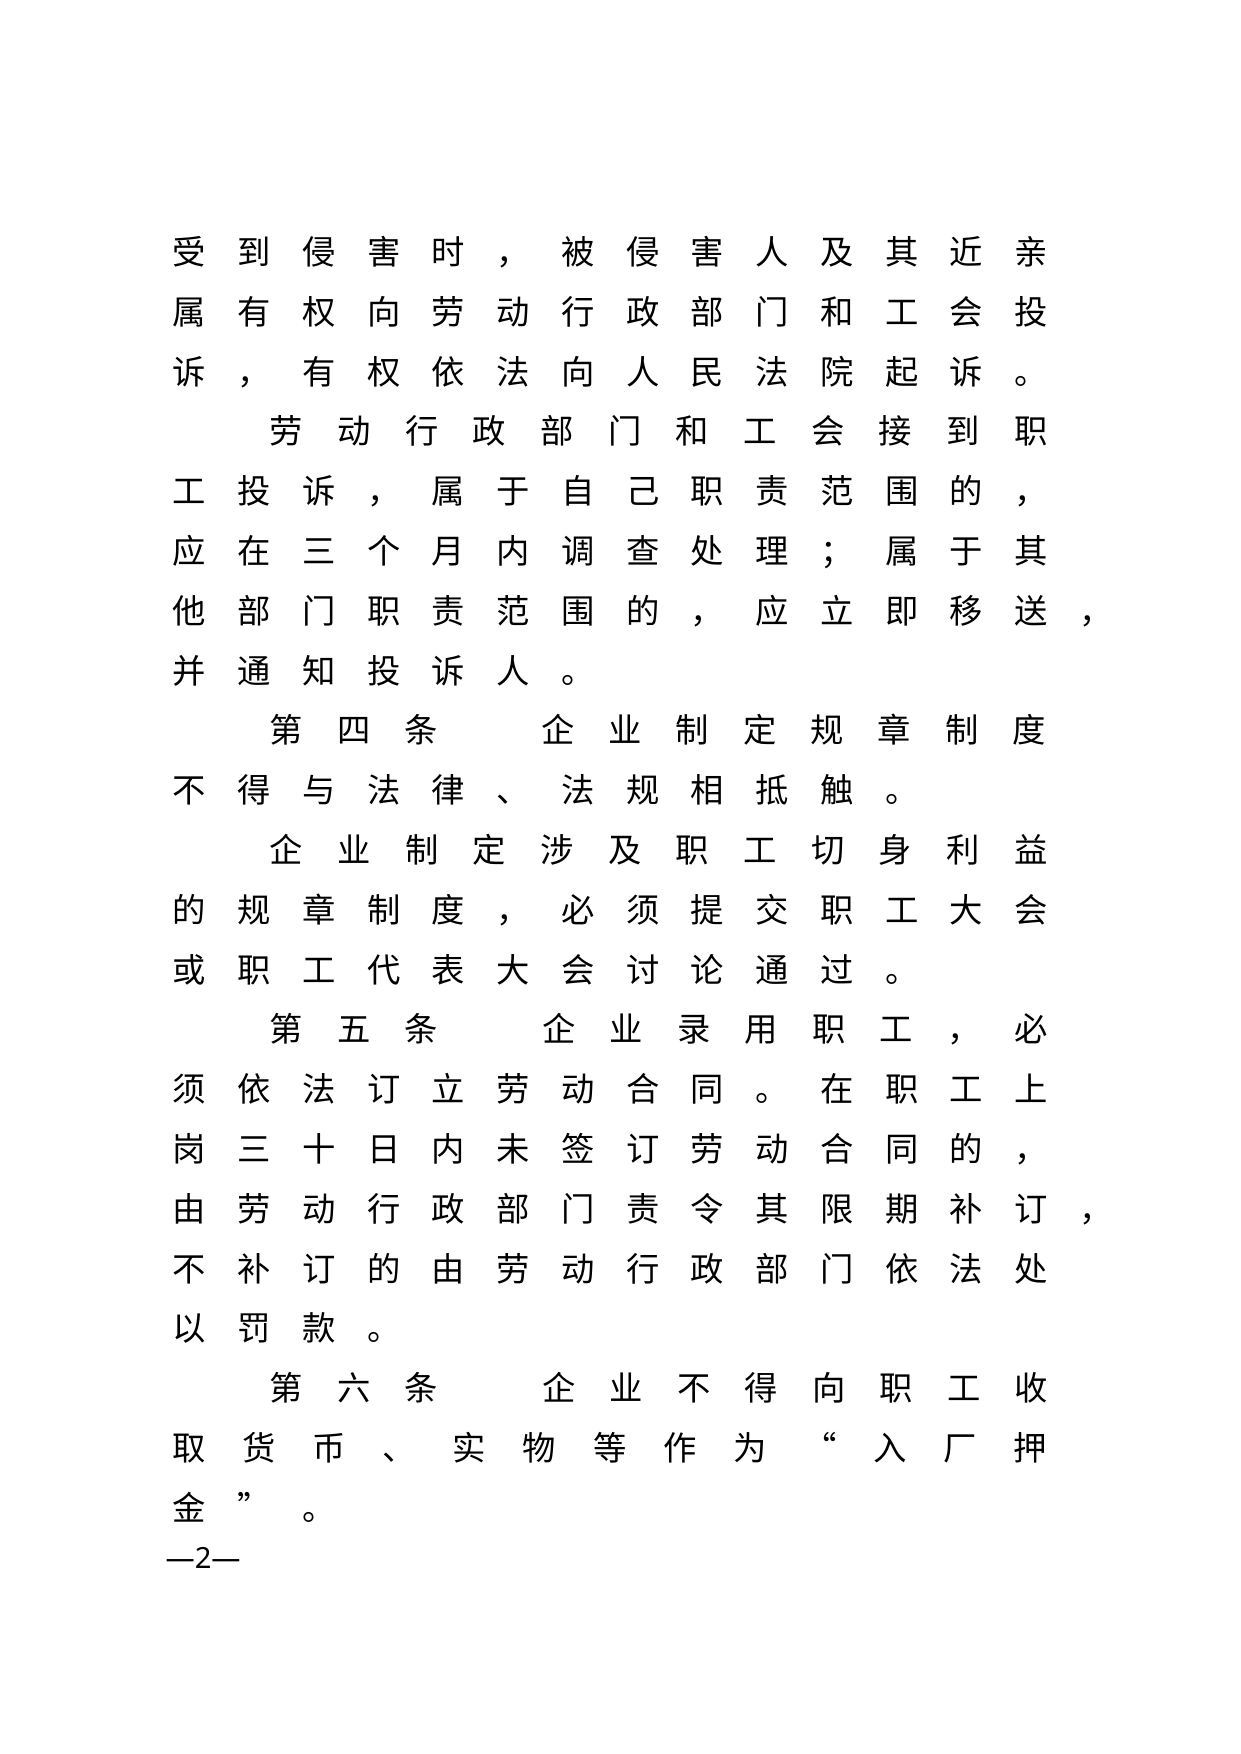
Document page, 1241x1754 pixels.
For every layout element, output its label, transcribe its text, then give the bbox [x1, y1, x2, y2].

text 第四条 企业制定规章制度，不得与法律、法规相抵触。 [172, 698, 1079, 818]
text 劳动行政部门和工会接到职工投诉，属于自己职责范围的，应在三个月内调查处理；属于其他部门职责范围的，应立即移送，并通知投诉人。 [172, 399, 1079, 698]
text 第六条 企业不得向职工收取货币、实物等作为“入厂押金”。 [172, 1356, 1079, 1536]
text 第五条 企业录用职工，必须依法订立劳动合同。在职工上岗三十日内未签订劳动合同的，由劳动行政部门责令其限期补订，不补订的由劳动行政部门依法处以罚款。 [172, 997, 1079, 1356]
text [172, 220, 1079, 399]
text 企业制定涉及职工切身利益的规章制度，必须提交职工大会或职工代表大会讨论通过。 [172, 818, 1079, 997]
